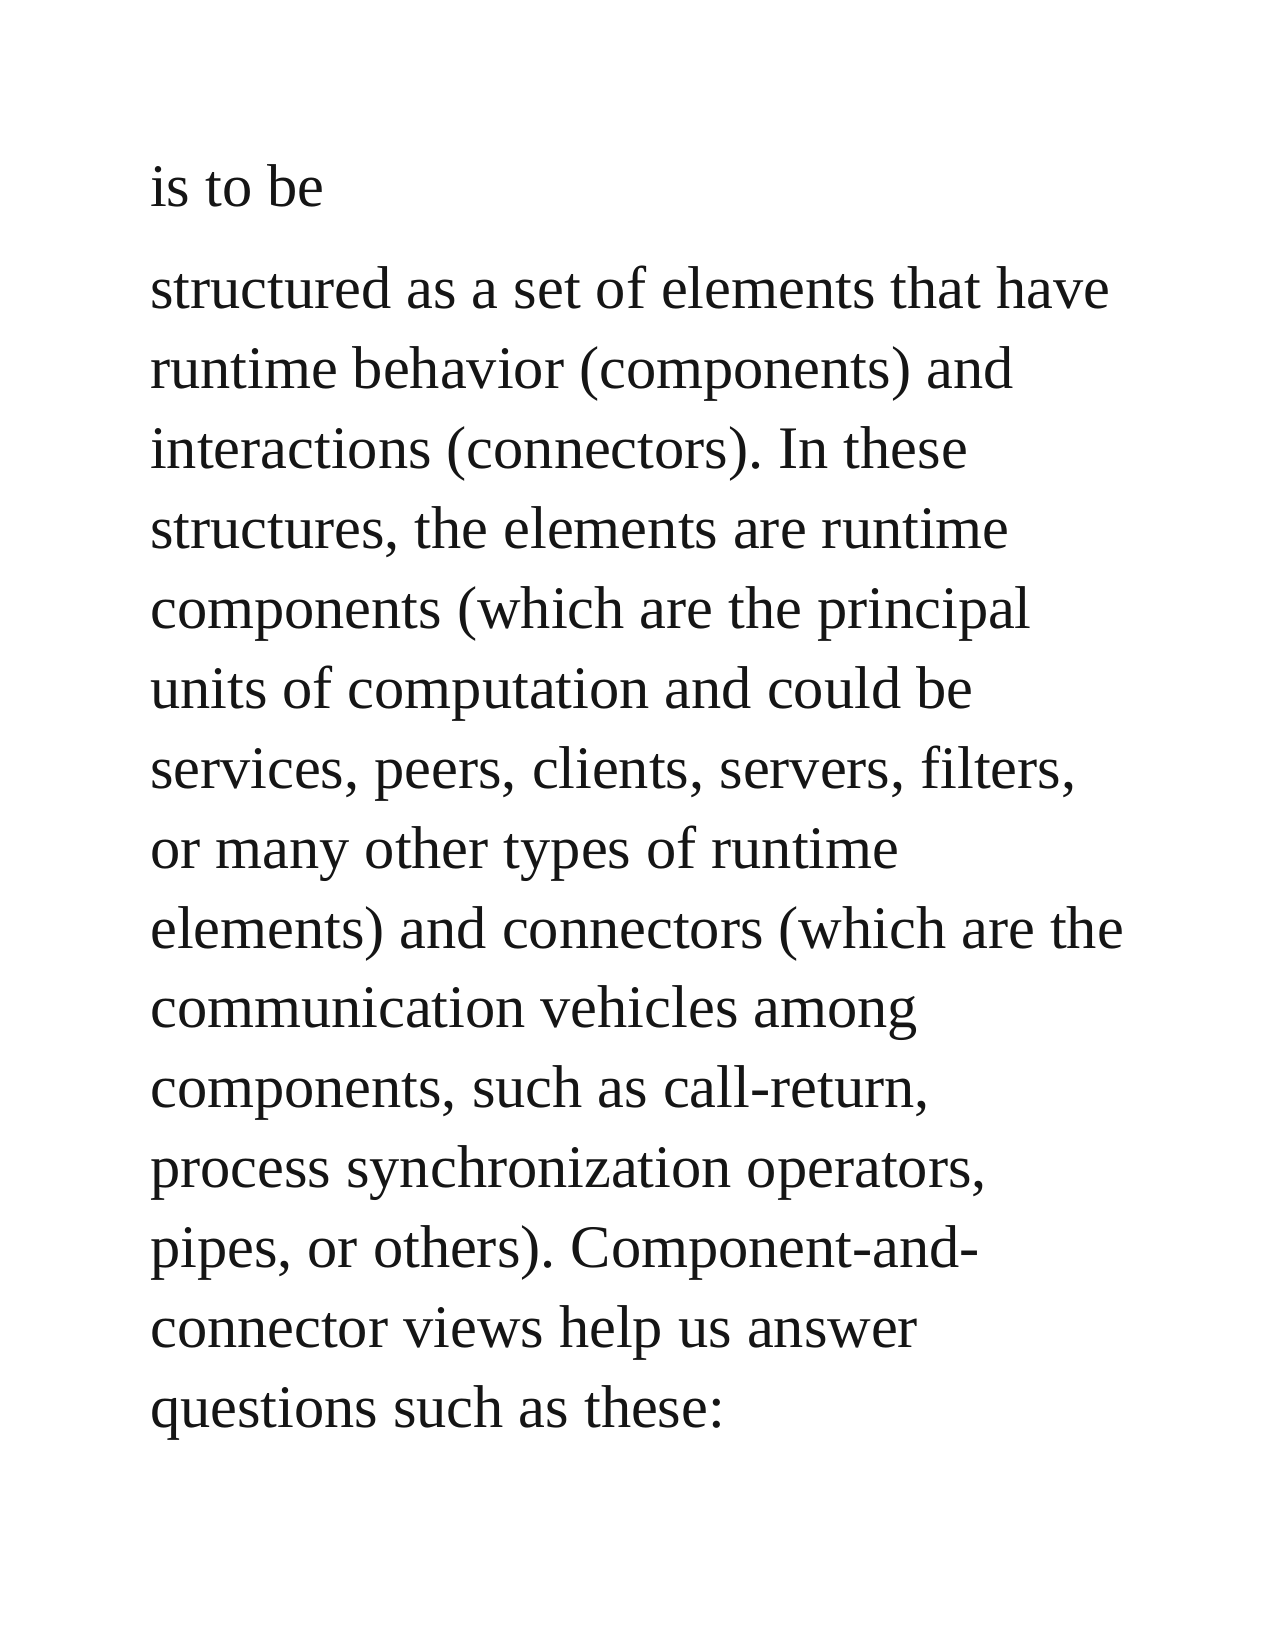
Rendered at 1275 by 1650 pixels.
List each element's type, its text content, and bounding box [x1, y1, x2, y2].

text structured as a set of elements that have runtime behavior (components) and interactions (connectors). In these structures, the elements are runtime components (which are the principal units of computation and could be services, peers, clients, servers, filters, or many other types of runtime elements) and connectors (which are the communication vehicles among components, such as call-return, process synchronization operators, pipes, or others). Component-and-connector views help us answer questions such as these: [150, 252, 1125, 1440]
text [150, 150, 1125, 219]
